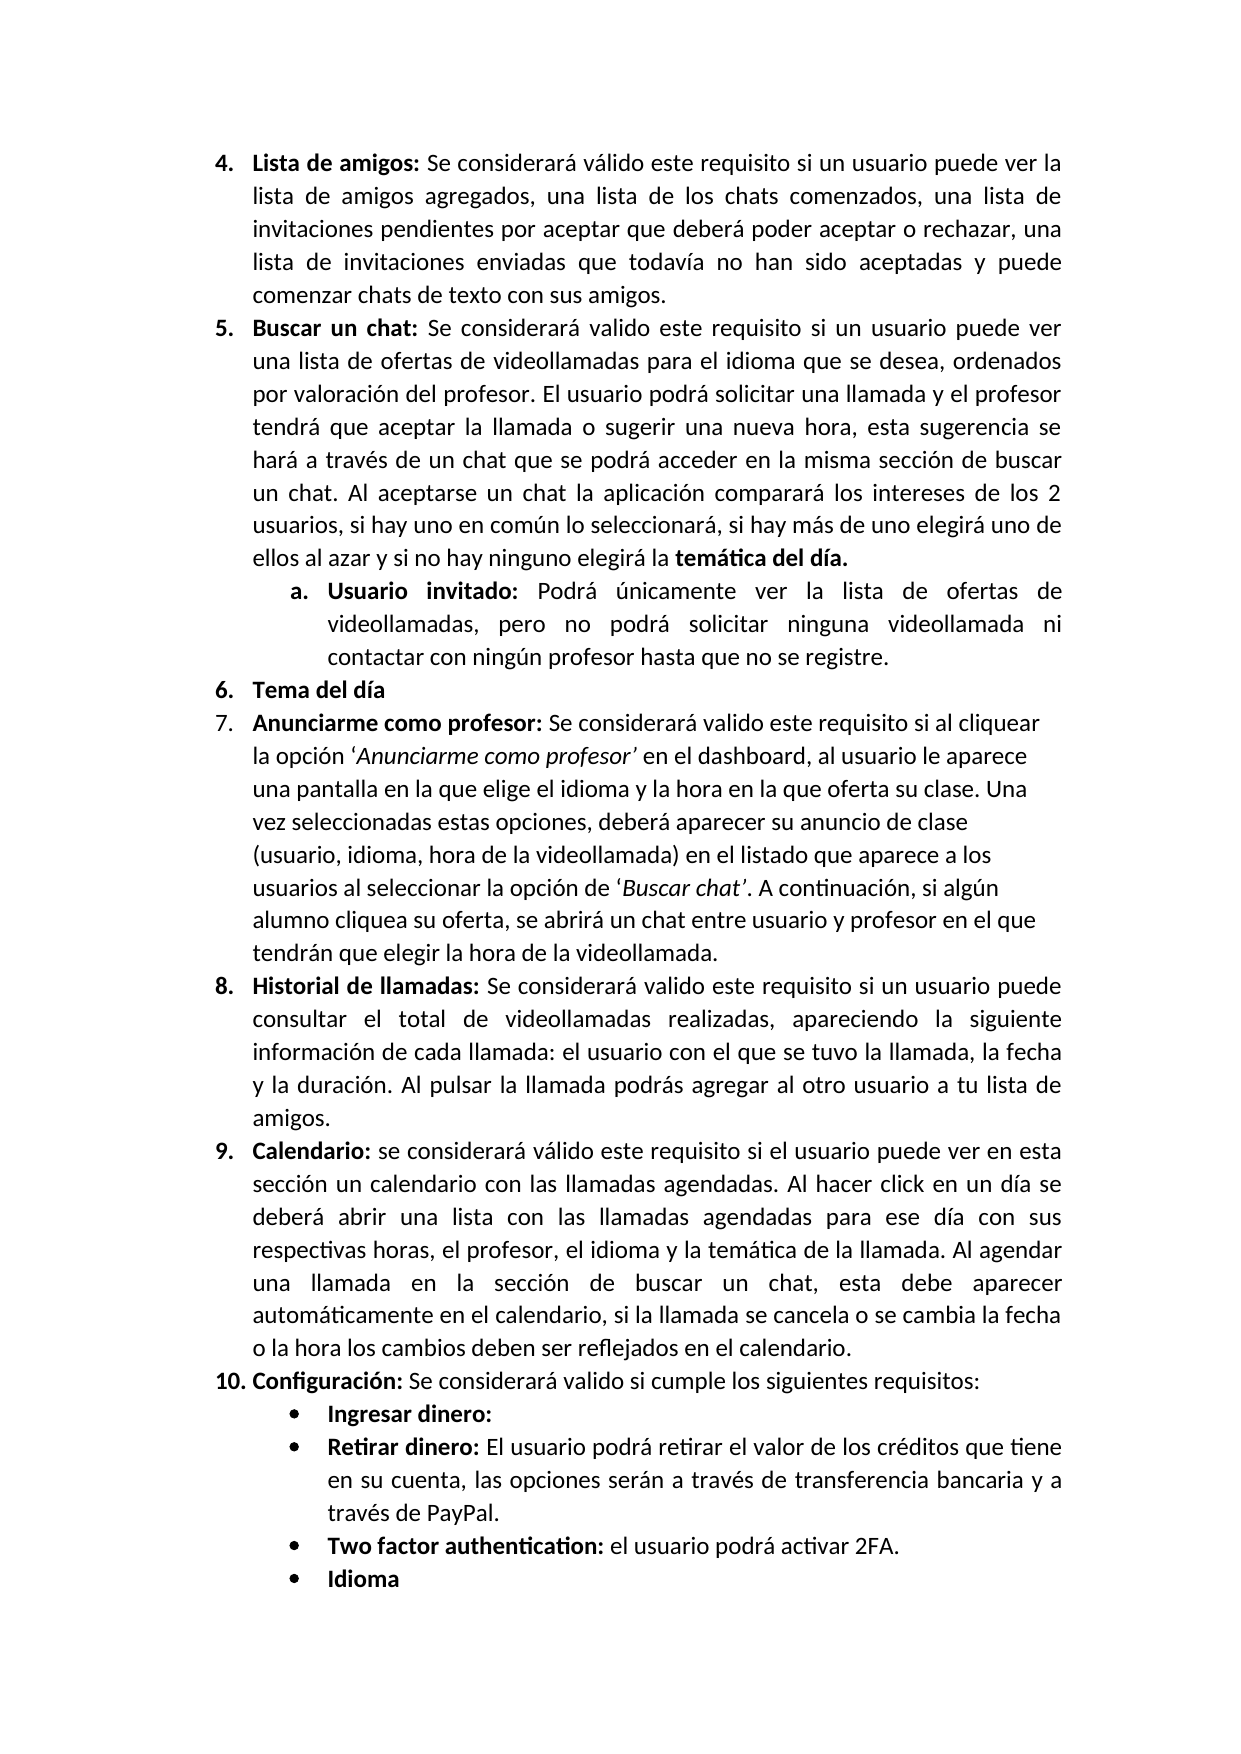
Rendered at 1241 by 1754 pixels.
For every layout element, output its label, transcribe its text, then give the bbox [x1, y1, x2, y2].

list Configuración: Se considerará valido si cumple los siguientes requisitos: [215, 1366, 1063, 1396]
list Two factor authentication: el usuario podrá activar 2FA. [290, 1530, 1063, 1561]
list Lista de amigos: Se considerará válido este requisito si un usuario puede ver la lista de amigos agregados, una lista de los chats comenzados, una lista de invitaciones pendientes por aceptar que deberá poder aceptar o rechazar, una lista de invitaciones enviadas que todavía no han sido aceptadas y puede comenzar chats de texto con sus amigos. [215, 148, 1063, 310]
list Ingresar dinero: [290, 1398, 1063, 1429]
list Calendario: se considerará válido este requisito si el usuario puede ver en esta sección un calendario con las llamadas agendadas. Al hacer click en un día se deberá abrir una lista con las llamadas agendadas para ese día con sus respectivas horas, el profesor, el idioma y la temática de la llamada. Al agendar una llamada en la sección de buscar un chat, esta debe aparecer automáticamente en el calendario, si la llamada se cancela o se cambia la fecha o la hora los cambios deben ser reflejados en el calendario. [215, 1135, 1063, 1363]
list Usuario invitado: Podrá únicamente ver la lista de ofertas de videollamadas, pero no podrá solicitar ninguna videollamada ni contactar con ningún profesor hasta que no se registre. [290, 576, 1063, 672]
list Retirar dinero: El usuario podrá retirar el valor de los créditos que tiene en su cuenta, las opciones serán a través de transferencia bancaria y a través de PayPal. [290, 1431, 1063, 1528]
list Anunciarme como profesor: Se considerará valido este requisito si al cliquear la opción ‘Anunciarme como profesor’ en el dashboard, al usuario le aparece una pantalla en la que elige el idioma y la hora en la que oferta su clase. Una vez seleccionadas estas opciones, deberá aparecer su anuncio de clase (usuario, idioma, hora de la videollamada) en el listado que aparece a los usuarios al seleccionar la opción de ‘Buscar chat’. A continuación, si algún alumno cliquea su oferta, se abrirá un chat entre usuario y profesor en el que tendrán que elegir la hora de la videollamada. [215, 707, 1063, 968]
list Historial de llamadas: Se considerará valido este requisito si un usuario puede consultar el total de videollamadas realizadas, apareciendo la siguiente información de cada llamada: el usuario con el que se tuvo la llamada, la fecha y la duración. Al pulsar la llamada podrás agregar al otro usuario a tu lista de amigos. [215, 971, 1063, 1133]
list Idioma [290, 1563, 1063, 1593]
list Tema del día [215, 674, 1063, 705]
list Buscar un chat: Se considerará valido este requisito si un usuario puede ver una lista de ofertas de videollamadas para el idioma que se desea, ordenados por valoración del profesor. El usuario podrá solicitar una llamada y el profesor tendrá que aceptar la llamada o sugerir una nueva hora, esta sugerencia se hará a través de un chat que se podrá acceder en la misma sección de buscar un chat. Al aceptarse un chat la aplicación comparará los intereses de los 2 usuarios, si hay uno en común lo seleccionará, si hay más de uno elegirá uno de ellos al azar y si no hay ninguno elegirá la temática del día. [215, 312, 1063, 573]
